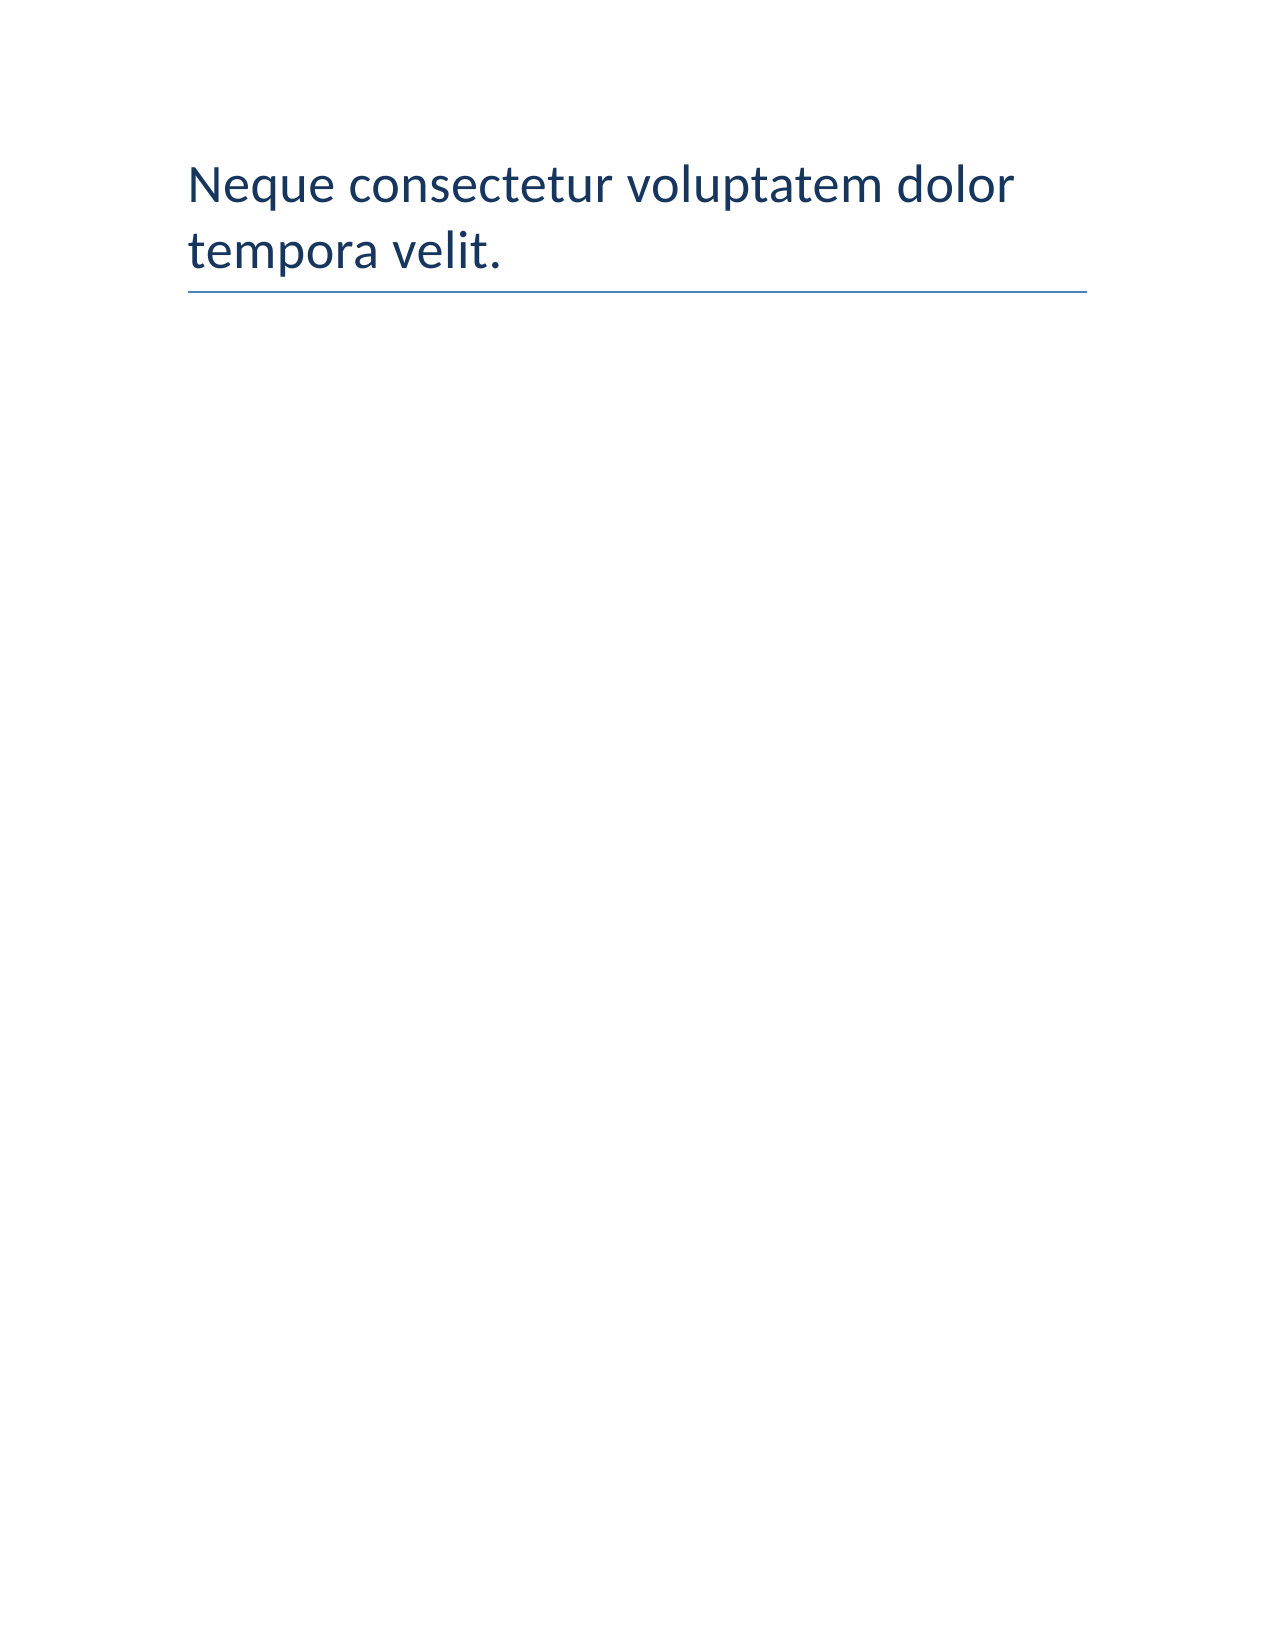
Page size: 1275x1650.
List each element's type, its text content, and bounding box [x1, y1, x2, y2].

title Neque consectetur voluptatem dolor tempora velit. [187, 150, 1087, 293]
